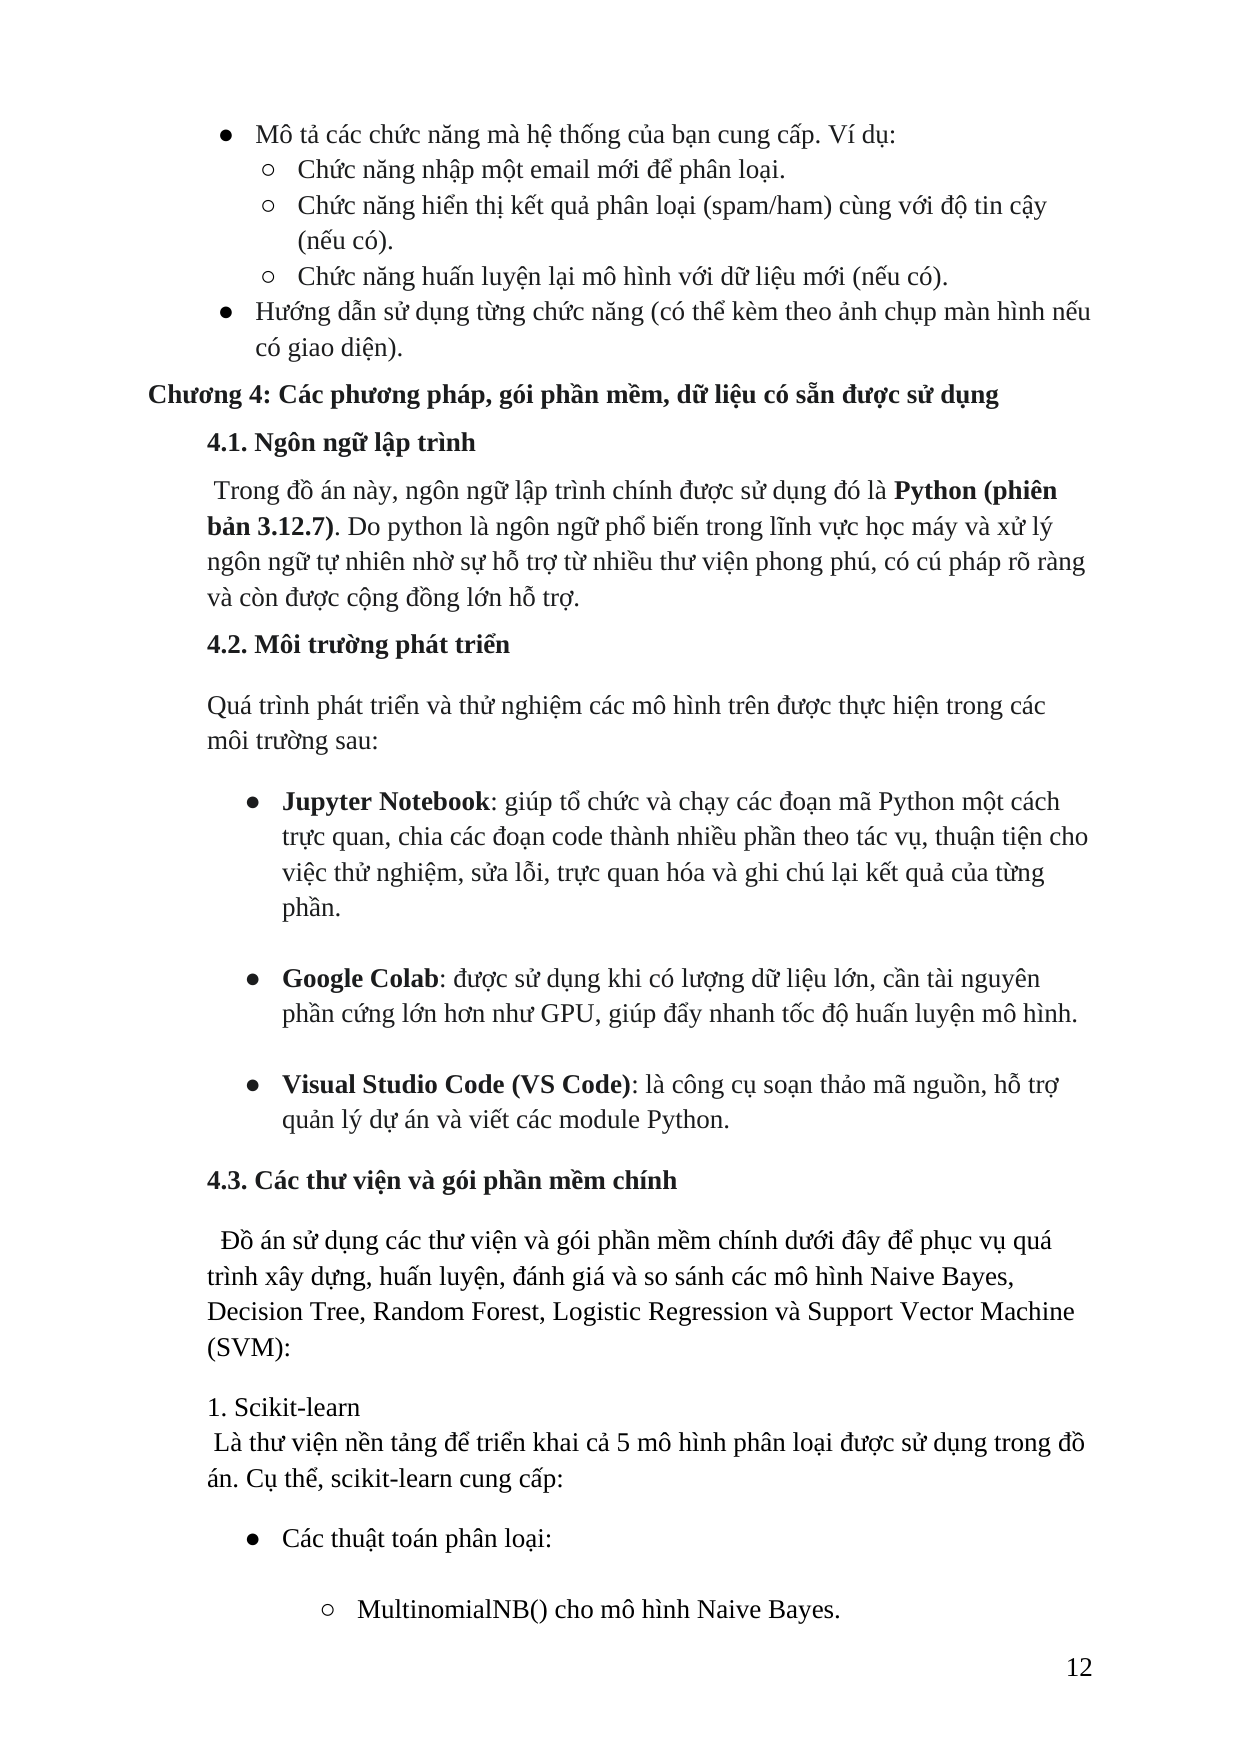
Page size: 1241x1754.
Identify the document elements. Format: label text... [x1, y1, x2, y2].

list Chức năng huấn luyện lại mô hình với dữ liệu mới (nếu có). [260, 260, 1092, 291]
subtitle 4.3. Các thư viện và gói phần mềm chính [207, 1164, 1092, 1195]
list Chức năng hiển thị kết quả phân loại (spam/ham) cùng với độ tin cậy (nếu có). [260, 189, 1092, 256]
list Hướng dẫn sử dụng từng chức năng (có thể kèm theo ảnh chụp màn hình nếu có giao diện). [218, 295, 1092, 362]
text Quá trình phát triển và thử nghiệm các mô hình trên được thực hiện trong các môi trường sau: [207, 689, 1092, 756]
list Chức năng nhập một email mới để phân loại. [260, 153, 1092, 185]
list Jupyter Notebook: giúp tổ chức và chạy các đoạn mã Python một cách trực quan, chia các đoạn code thành nhiều phần theo tác vụ, thuận tiện cho việc thử nghiệm, sửa lỗi, trực quan hóa và ghi chú lại kết quả của từng phần. [244, 785, 1092, 958]
list Google Colab: được sử dụng khi có lượng dữ liệu lớn, cần tài nguyên phần cứng lớn hơn như GPU, giúp đẩy nhanh tốc độ huấn luyện mô hình. [244, 962, 1092, 1064]
subtitle 1. Scikit-learn Là thư viện nền tảng để triển khai cả 5 mô hình phân loại được sử dụng trong đồ án. Cụ thể, scikit-learn cung cấp: [207, 1391, 1092, 1493]
subtitle Chương 4: Các phương pháp, gói phần mềm, dữ liệu có sẵn được sử dụng [148, 378, 1092, 410]
subtitle Các thuật toán phân loại: [244, 1522, 1092, 1589]
text Trong đồ án này, ngôn ngữ lập trình chính được sử dụng đó là Python (phiên bản 3.12.7). Do python là ngôn ngữ phổ biến trong lĩnh vực học máy và xử lý ngôn ngữ tự nhiên nhờ sự hỗ trợ từ nhiều thư viện phong phú, có cú pháp rõ ràng và còn được cộng đồng lớn hỗ trợ. [207, 474, 1092, 612]
subtitle 4.1. Ngôn ngữ lập trình [207, 426, 1092, 458]
list Visual Studio Code (VS Code): là công cụ soạn thảo mã nguồn, hỗ trợ quản lý dự án và viết các module Python. [244, 1068, 1092, 1135]
list Mô tả các chức năng mà hệ thống của bạn cung cấp. Ví dụ: [218, 118, 1092, 149]
subtitle 4.2. Môi trường phát triển [207, 628, 1092, 660]
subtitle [319, 1593, 1092, 1624]
subtitle Đồ án sử dụng các thư viện và gói phần mềm chính dưới đây để phục vụ quá trình xây dựng, huấn luyện, đánh giá và so sánh các mô hình Naive Bayes, Decision Tree, Random Forest, Logistic Regression và Support Vector Machine (SVM): [207, 1224, 1092, 1362]
